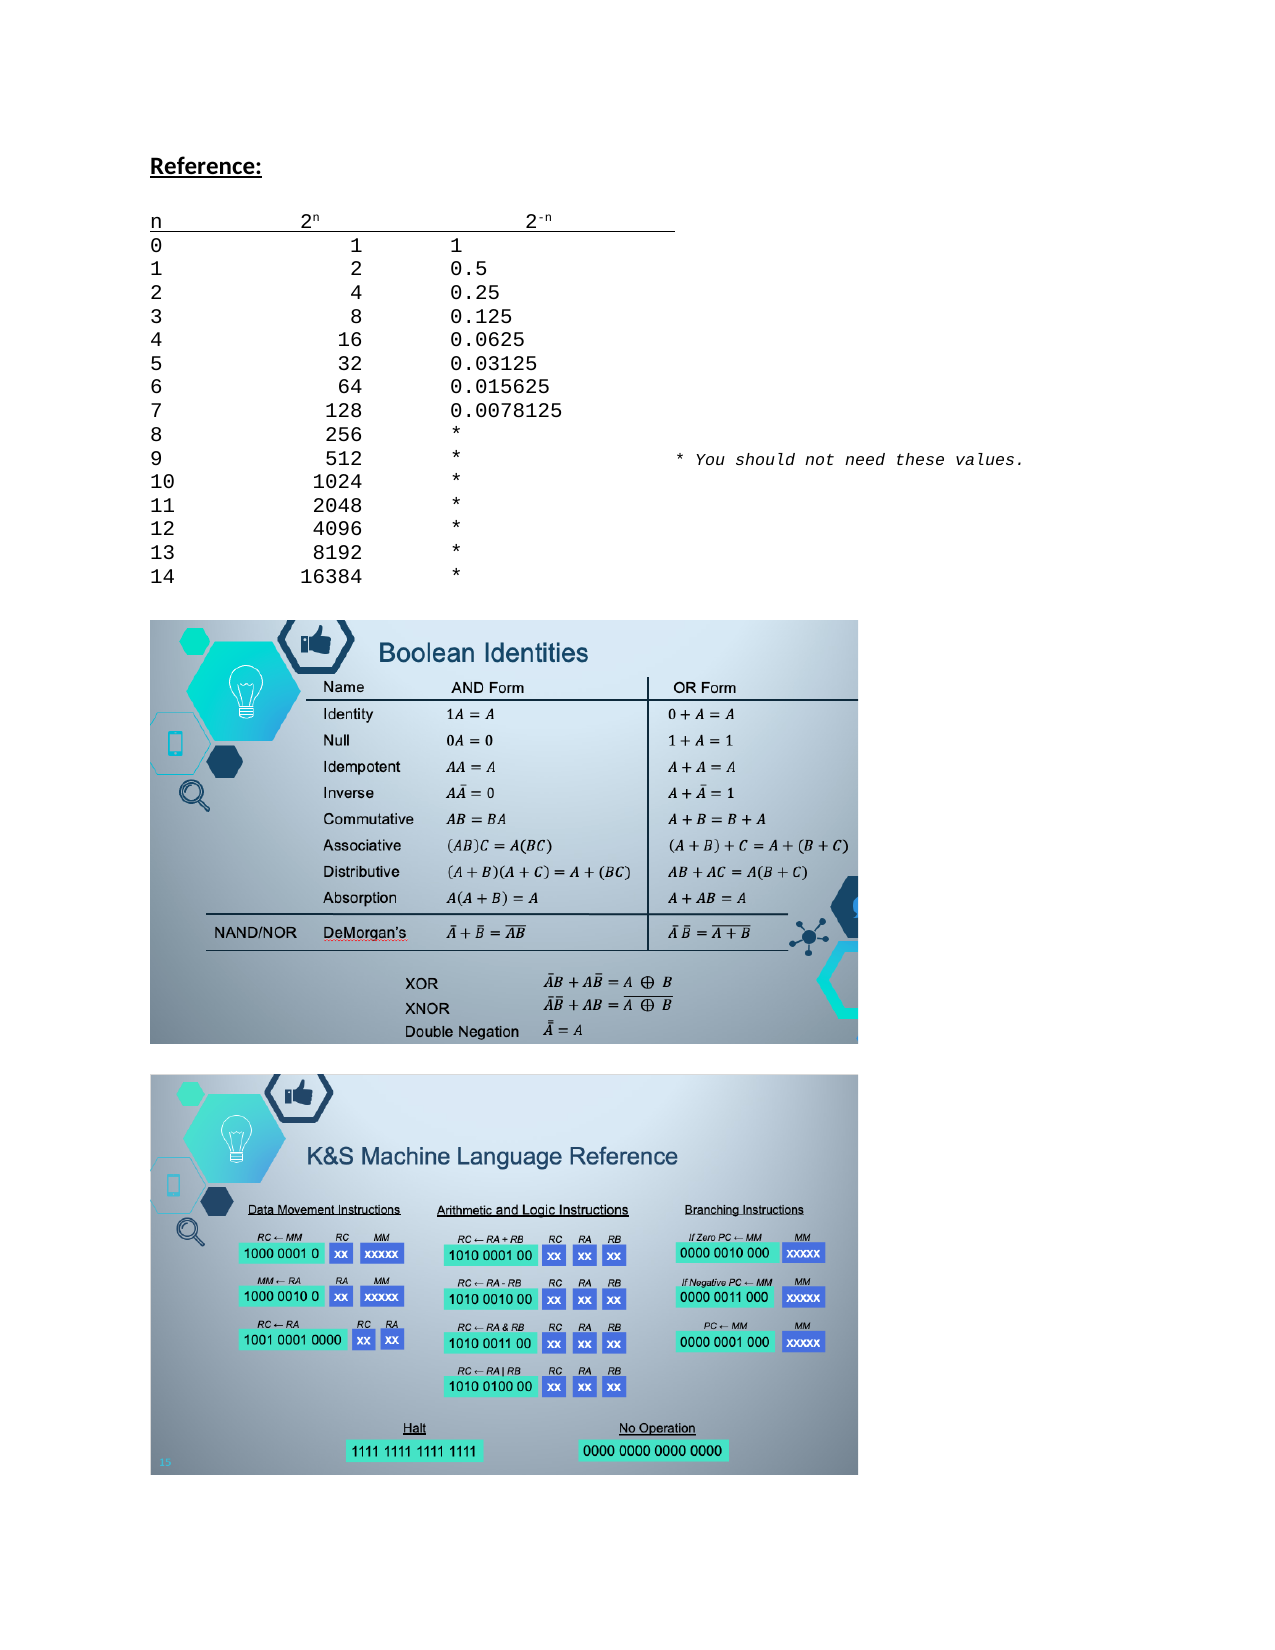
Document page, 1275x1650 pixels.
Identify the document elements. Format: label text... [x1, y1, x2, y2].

text 10 1024 * [150, 471, 1125, 495]
text 11 2048 * [150, 495, 1125, 518]
text n 2n 2-n [150, 211, 1125, 235]
text 14 16384 * [150, 566, 1125, 589]
text 2 4 0.25 [150, 282, 1125, 306]
text 6 64 0.015625 [150, 377, 1125, 400]
picture [150, 620, 859, 1044]
text 0 1 1 [150, 235, 1125, 258]
text 8 256 * [150, 424, 1125, 447]
text 12 4096 * [150, 518, 1125, 542]
text 3 8 0.125 [150, 306, 1125, 329]
text 13 8192 * [150, 542, 1125, 566]
text 5 32 0.03125 [150, 353, 1125, 377]
text 1 2 0.5 [150, 258, 1125, 282]
text 9 512 * * You should not need these values. [150, 447, 1125, 471]
text Reference: [150, 150, 1125, 181]
text 4 16 0.0625 [150, 329, 1125, 353]
picture [150, 1074, 859, 1475]
text 7 128 0.0078125 [150, 400, 1125, 424]
